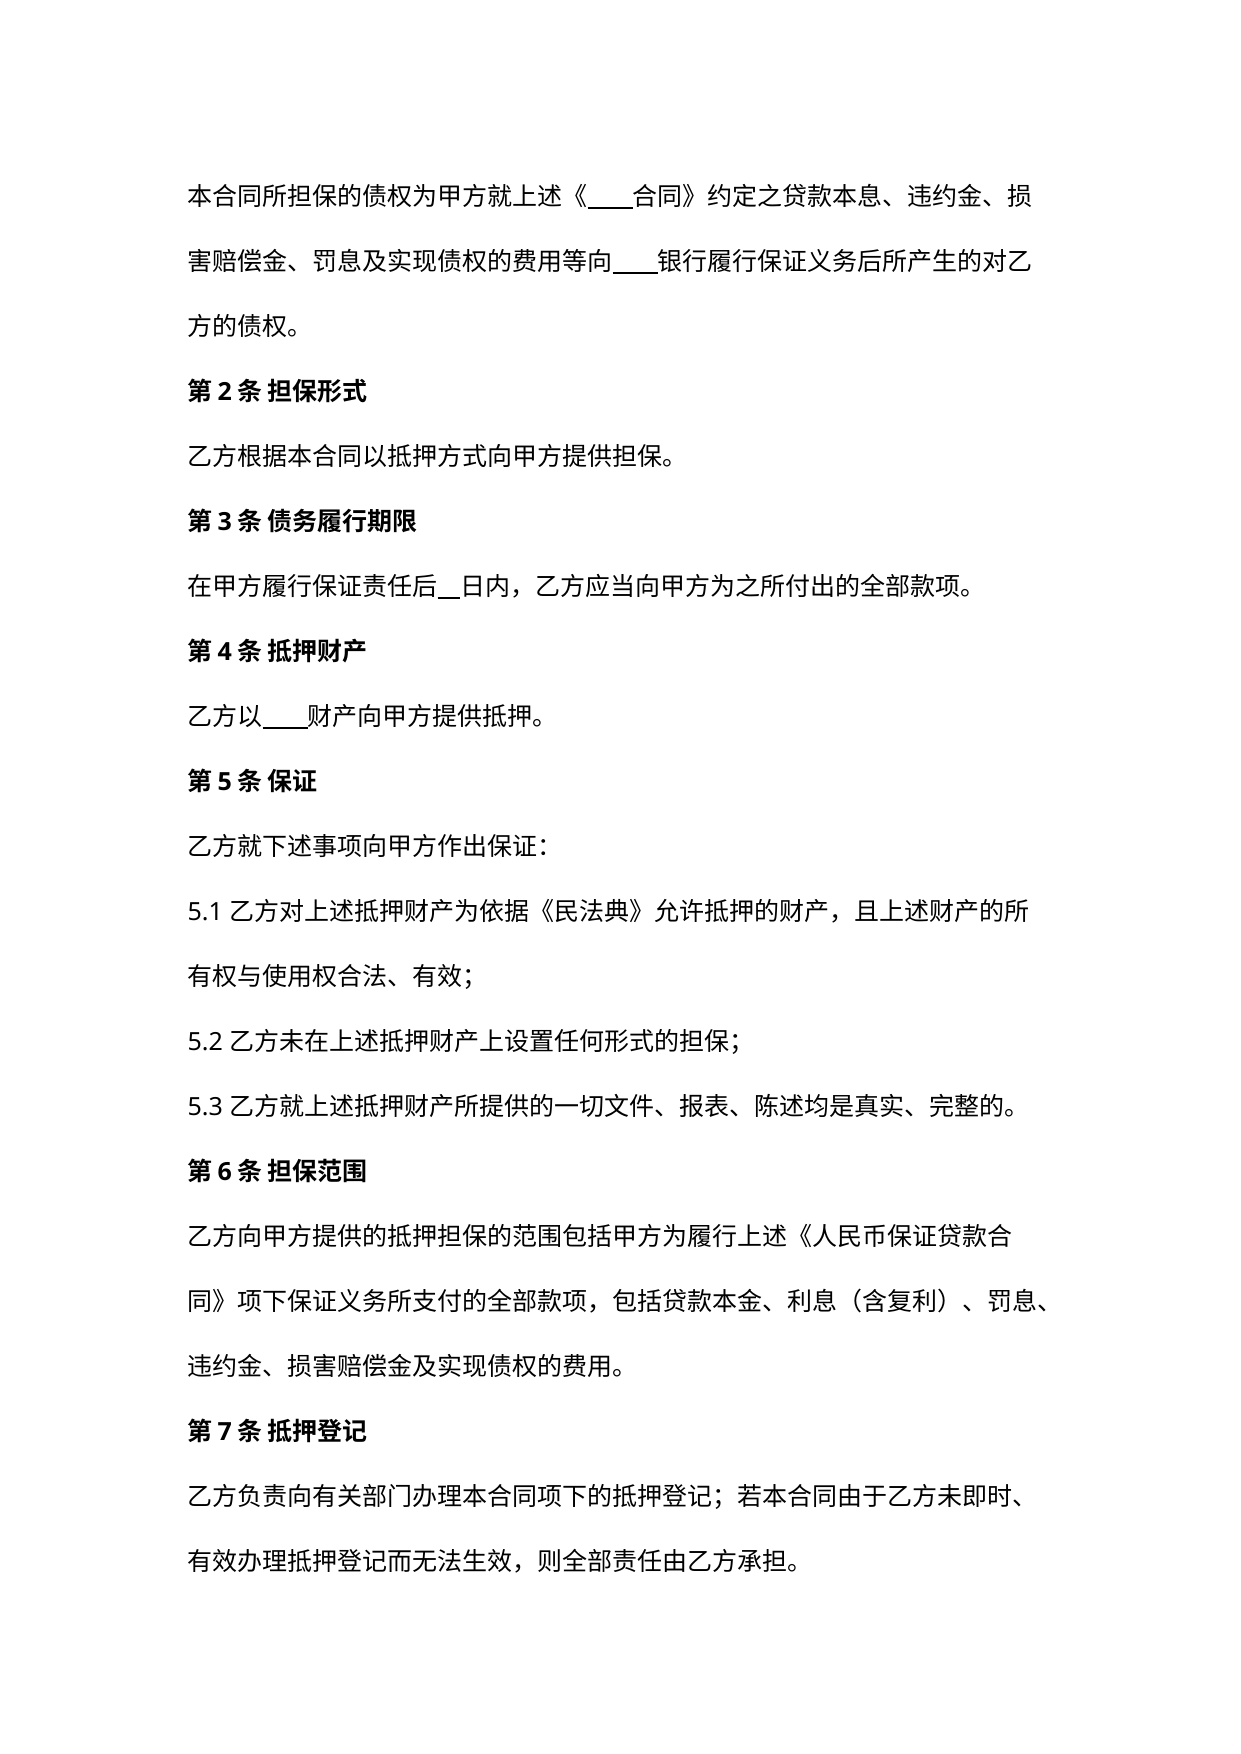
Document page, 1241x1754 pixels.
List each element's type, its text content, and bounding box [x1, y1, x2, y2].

text 乙方根据本合同以抵押方式向甲方提供担保。 [187, 422, 1053, 487]
text 乙方向甲方提供的抵押担保的范围包括甲方为履行上述《人民币保证贷款合同》项下保证义务所支付的全部款项，包括贷款本金、利息（含复利）、罚息、违约金、损害赔偿金及实现债权的费用。 [187, 1202, 1053, 1397]
subtitle 第5条 保证 [187, 747, 1053, 812]
subtitle 第3条 债务履行期限 [187, 487, 1053, 552]
text 乙方以 财产向甲方提供抵押。 [187, 682, 1053, 747]
text 5.1 乙方对上述抵押财产为依据《民法典》允许抵押的财产，且上述财产的所有权与使用权合法、有效； [187, 877, 1053, 1007]
text 在甲方履行保证责任后 日内，乙方应当向甲方为之所付出的全部款项。 [187, 552, 1053, 617]
text 乙方负责向有关部门办理本合同项下的抵押登记；若本合同由于乙方未即时、有效办理抵押登记而无法生效，则全部责任由乙方承担。 [187, 1462, 1053, 1592]
subtitle 第7条 抵押登记 [187, 1397, 1053, 1462]
subtitle 第2条 担保形式 [187, 357, 1053, 422]
subtitle 第6条 担保范围 [187, 1137, 1053, 1202]
subtitle 第4条 抵押财产 [187, 617, 1053, 682]
text 5.3 乙方就上述抵押财产所提供的一切文件、报表、陈述均是真实、完整的。 [187, 1072, 1053, 1137]
text 5.2 乙方未在上述抵押财产上设置任何形式的担保； [187, 1007, 1053, 1072]
text 本合同所担保的债权为甲方就上述《 合同》约定之贷款本息、违约金、损害赔偿金、罚息及实现债权的费用等向 银行履行保证义务后所产生的对乙方的债权。 [187, 162, 1053, 357]
text 乙方就下述事项向甲方作出保证： [187, 812, 1053, 877]
